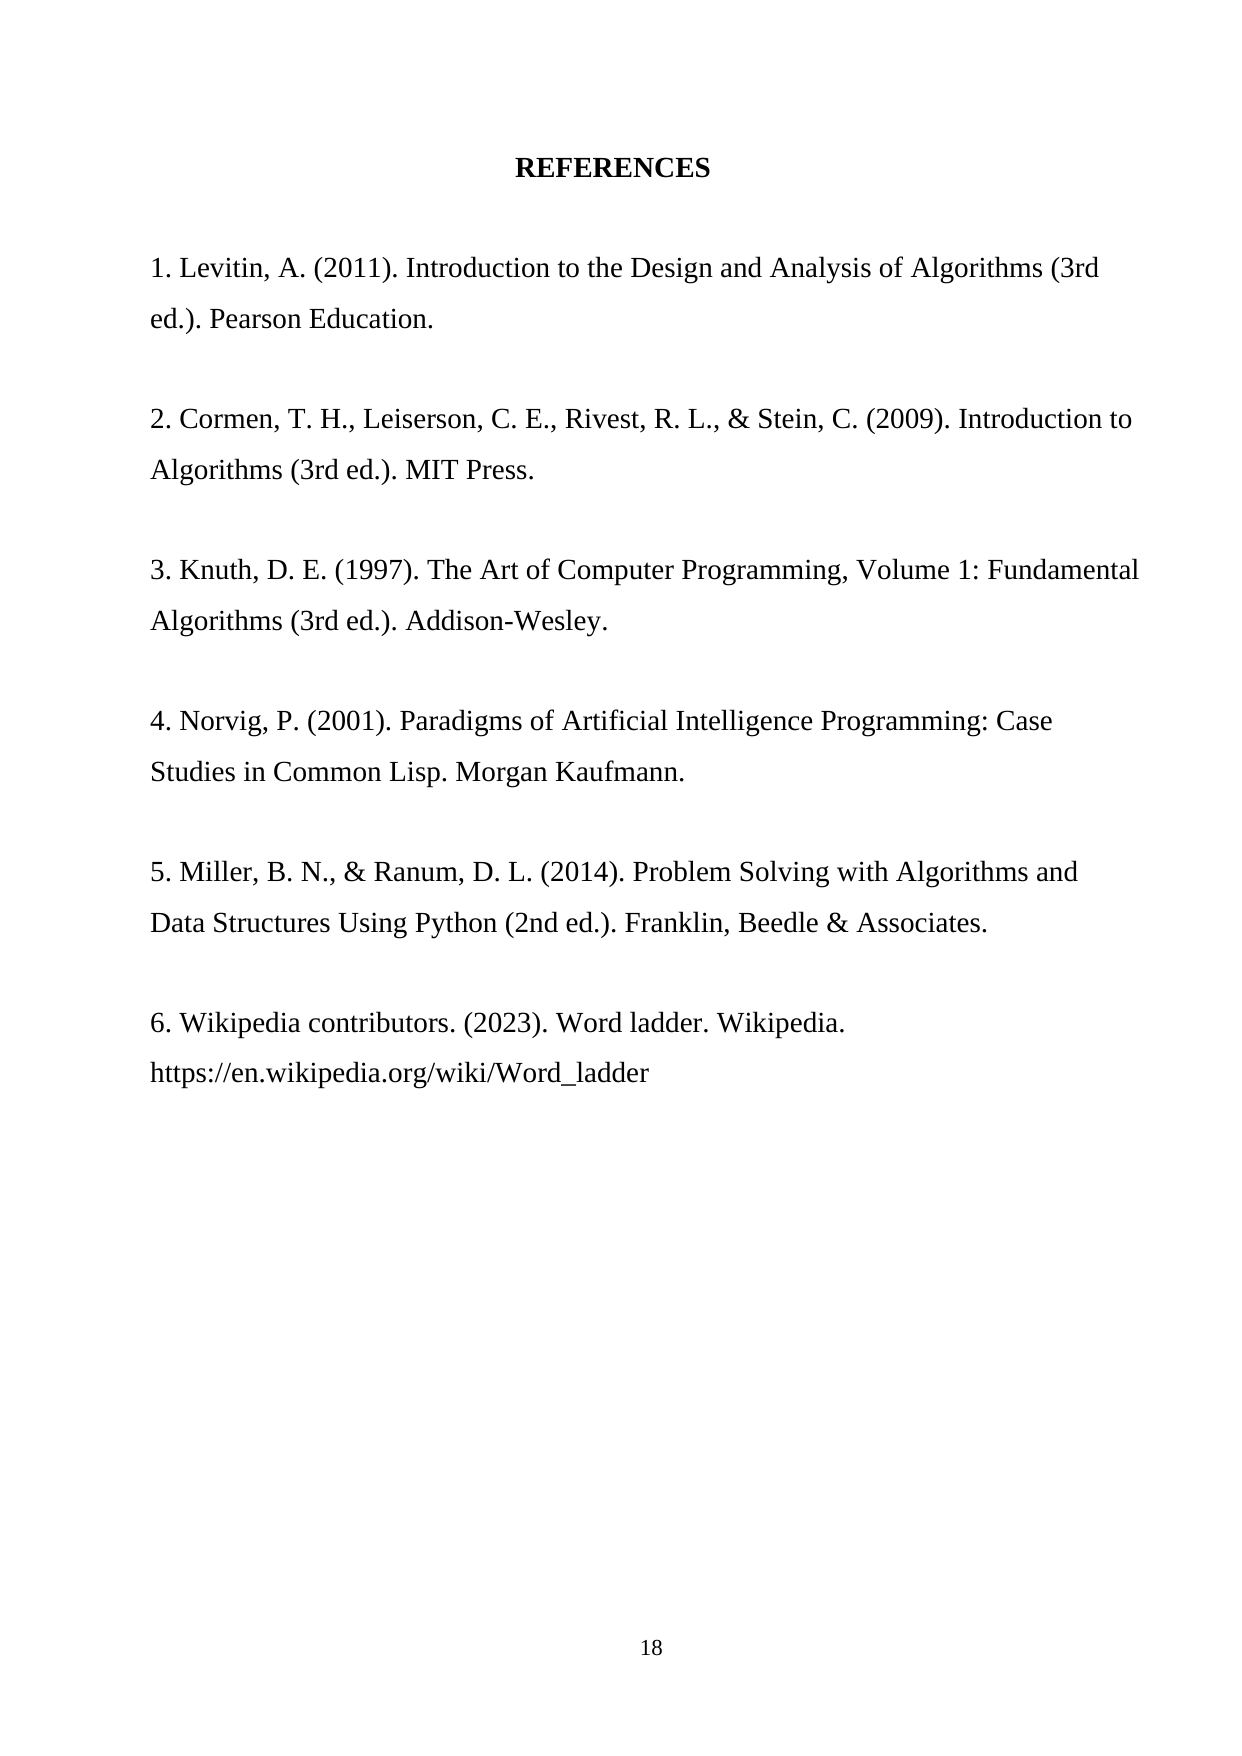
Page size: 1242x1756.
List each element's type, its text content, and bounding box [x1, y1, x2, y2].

text 1. Levitin, A. (2011). Introduction to the Design and Analysis of Algorithms (3rd ed.). Pearson Education. [150, 251, 1141, 334]
text REFERENCES [150, 150, 1141, 183]
list Miller, B. N., & Ranum, D. L. (2014). Problem Solving with Algorithms and Data Structures Using Python (2nd ed.). Franklin, Beedle & Associates. [150, 854, 1141, 938]
text 6. Wikipedia contributors. (2023). Word ladder. Wikipedia. https://en.wikipedia.org/wiki/Word_ladder [150, 1005, 1141, 1089]
text 3. Knuth, D. E. (1997). The Art of Computer Programming, Volume 1: Fundamental Algorithms (3rd ed.). Addison-Wesley. [150, 552, 1141, 636]
text 2. Cormen, T. H., Leiserson, C. E., Rivest, R. L., & Stein, C. (2009). Introduction to Algorithms (3rd ed.). MIT Press. [150, 402, 1141, 485]
text 4. Norvig, P. (2001). Paradigms of Artificial Intelligence Programming: Case Studies in Common Lisp. Morgan Kaufmann. [150, 703, 1141, 787]
